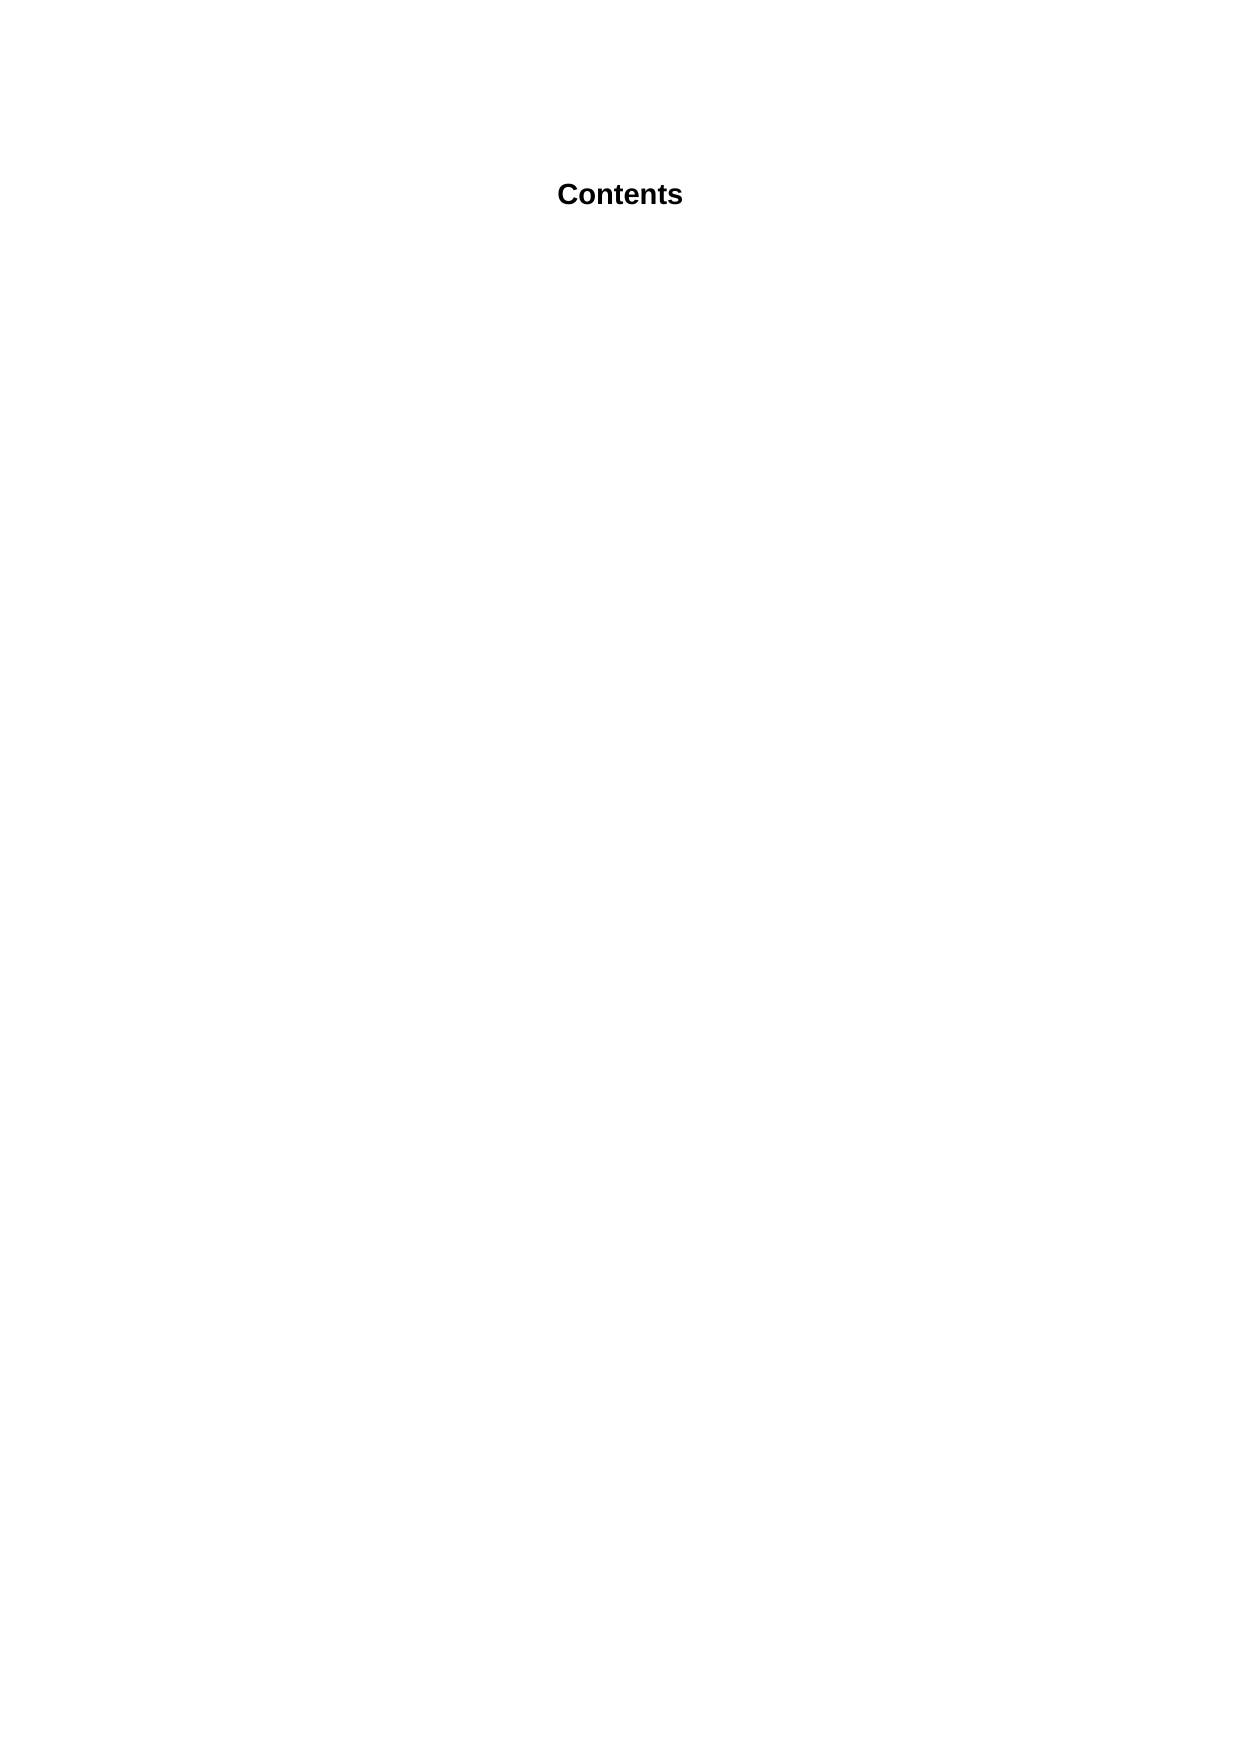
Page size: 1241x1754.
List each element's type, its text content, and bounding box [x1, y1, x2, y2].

text Contents [150, 177, 1090, 211]
